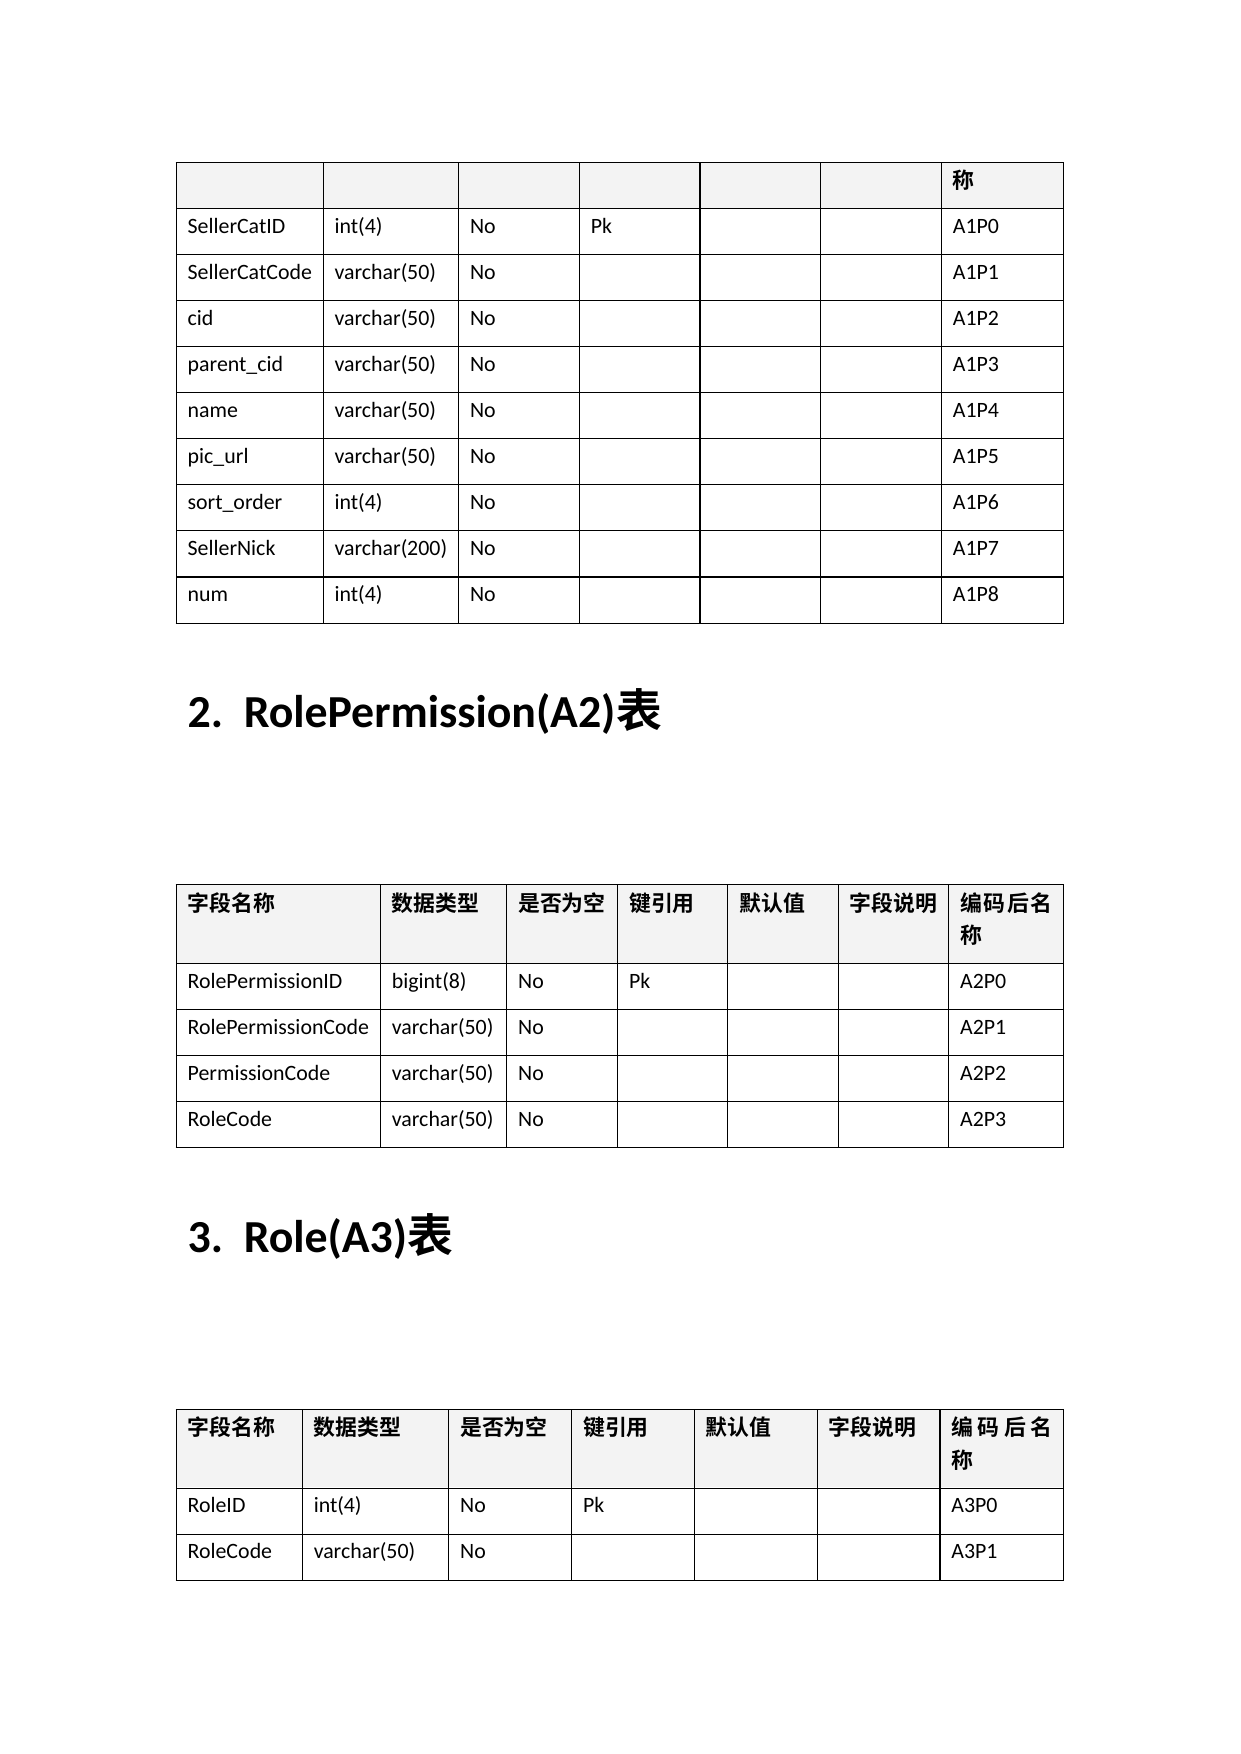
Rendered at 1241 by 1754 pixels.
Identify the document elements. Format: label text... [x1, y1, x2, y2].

table_cell SellerCatID [177, 209, 323, 254]
table_cell [821, 347, 941, 392]
table_cell [728, 1102, 838, 1147]
table_cell [821, 209, 941, 254]
table_cell [580, 301, 699, 346]
table_header 字段名称 [177, 1410, 302, 1487]
table_cell [821, 439, 941, 484]
table_header 是否为空 [459, 163, 579, 208]
table_cell varchar(50) [324, 301, 458, 346]
table_cell [818, 1535, 939, 1579]
table_cell [580, 347, 699, 392]
table_cell [839, 1102, 948, 1147]
table_cell int(4) [324, 485, 458, 530]
table_cell int(4) [303, 1489, 448, 1533]
table_cell RoleCode [177, 1535, 302, 1579]
table_cell A3P0 [941, 1489, 1063, 1533]
table_cell [818, 1489, 939, 1533]
table_cell No [459, 209, 579, 254]
table_cell RoleCode [177, 1102, 380, 1147]
table_cell [701, 255, 820, 300]
table_cell Pk [572, 1489, 694, 1533]
table_cell [728, 1056, 838, 1101]
table_cell A2P1 [949, 1010, 1063, 1055]
table_cell No [449, 1535, 571, 1579]
table_cell varchar(50) [324, 255, 458, 300]
table_cell cid [177, 301, 323, 346]
table_header 字段说明 [821, 163, 941, 208]
table_cell A2P3 [949, 1102, 1063, 1147]
table_cell [580, 531, 699, 576]
table_cell Pk [618, 964, 727, 1009]
table_cell [580, 439, 699, 484]
table_cell varchar(50) [324, 393, 458, 438]
table_cell A1P1 [942, 255, 1063, 300]
table_header 数据类型 [324, 163, 458, 208]
table_cell No [459, 485, 579, 530]
table_cell [701, 209, 820, 254]
table_cell No [459, 347, 579, 392]
table_cell No [449, 1489, 571, 1533]
table_header 字段名称 [177, 163, 323, 208]
table_cell [701, 301, 820, 346]
table_cell num [177, 578, 323, 622]
table_header 默认值 [695, 1410, 817, 1487]
table_cell [580, 578, 699, 622]
table_cell A1P6 [942, 485, 1063, 530]
table_header 键引用 [572, 1410, 694, 1487]
table_cell [618, 1102, 727, 1147]
table_cell int(4) [324, 209, 458, 254]
table_cell [839, 1010, 948, 1055]
table_cell A3P1 [941, 1535, 1063, 1579]
table_cell RolePermissionCode [177, 1010, 380, 1055]
table_cell pic_url [177, 439, 323, 484]
table_cell No [459, 439, 579, 484]
table_cell parent_cid [177, 347, 323, 392]
table_cell varchar(50) [381, 1102, 506, 1147]
table_cell [572, 1535, 694, 1579]
table_cell sort_order [177, 485, 323, 530]
table_cell [695, 1535, 817, 1579]
table_cell No [507, 1102, 617, 1147]
table_cell [695, 1489, 817, 1533]
table_header 编码后名称 [949, 885, 1063, 963]
table_cell [580, 255, 699, 300]
table_cell varchar(200) [324, 531, 458, 576]
table_cell [618, 1010, 727, 1055]
table_cell No [459, 255, 579, 300]
table_header 字段说明 [839, 885, 948, 963]
table_cell No [459, 393, 579, 438]
table_header 是否为空 [507, 885, 617, 963]
table_cell No [507, 1056, 617, 1101]
table_cell varchar(50) [381, 1010, 506, 1055]
table_cell [701, 439, 820, 484]
table_cell varchar(50) [381, 1056, 506, 1101]
table_cell No [507, 964, 617, 1009]
table_cell [618, 1056, 727, 1101]
table_header 键引用 [580, 163, 699, 208]
table_header 数据类型 [381, 885, 506, 963]
table_cell [821, 393, 941, 438]
table_cell [821, 255, 941, 300]
table_cell [821, 531, 941, 576]
table_header 编码后名称 [941, 1410, 1063, 1487]
table_header 是否为空 [449, 1410, 571, 1487]
table_cell [839, 1056, 948, 1101]
table_cell No [459, 301, 579, 346]
table_cell [580, 393, 699, 438]
table_cell PermissionCode [177, 1056, 380, 1101]
table_cell [821, 301, 941, 346]
table_cell [701, 578, 820, 622]
table_cell A2P2 [949, 1056, 1063, 1101]
table_header 数据类型 [303, 1410, 448, 1487]
table_cell SellerNick [177, 531, 323, 576]
table_cell [728, 1010, 838, 1055]
table_cell RolePermissionID [177, 964, 380, 1009]
table_cell [821, 485, 941, 530]
table_header 键引用 [618, 885, 727, 963]
table_cell varchar(50) [303, 1535, 448, 1579]
table_cell [701, 485, 820, 530]
table_cell [580, 485, 699, 530]
table_header 默认值 [728, 885, 838, 963]
table_cell No [459, 578, 579, 622]
subtitle 2. RolePermission(A2)表 [187, 659, 1053, 756]
table_cell A1P8 [942, 578, 1063, 622]
table_cell A1P4 [942, 393, 1063, 438]
table_cell A1P3 [942, 347, 1063, 392]
table_cell [701, 531, 820, 576]
table_cell A2P0 [949, 964, 1063, 1009]
table_cell int(4) [324, 578, 458, 622]
table_cell A1P2 [942, 301, 1063, 346]
table_cell [821, 578, 941, 622]
table_header 编码后名称 [942, 163, 1063, 208]
table_cell RoleID [177, 1489, 302, 1533]
table_cell A1P0 [942, 209, 1063, 254]
table_header 默认值 [701, 163, 820, 208]
table_cell [839, 964, 948, 1009]
table_cell [701, 393, 820, 438]
table_cell SellerCatCode [177, 255, 323, 300]
table_cell No [507, 1010, 617, 1055]
table_header 字段说明 [818, 1410, 939, 1487]
table_cell Pk [580, 209, 699, 254]
table_cell A1P7 [942, 531, 1063, 576]
table_cell name [177, 393, 323, 438]
table_cell varchar(50) [324, 439, 458, 484]
table_header 字段名称 [177, 885, 380, 963]
table_cell No [459, 531, 579, 576]
table_cell varchar(50) [324, 347, 458, 392]
table_cell A1P5 [942, 439, 1063, 484]
subtitle 3. Role(A3)表 [187, 1183, 1053, 1281]
table_cell [701, 347, 820, 392]
table_cell [728, 964, 838, 1009]
table_cell bigint(8) [381, 964, 506, 1009]
